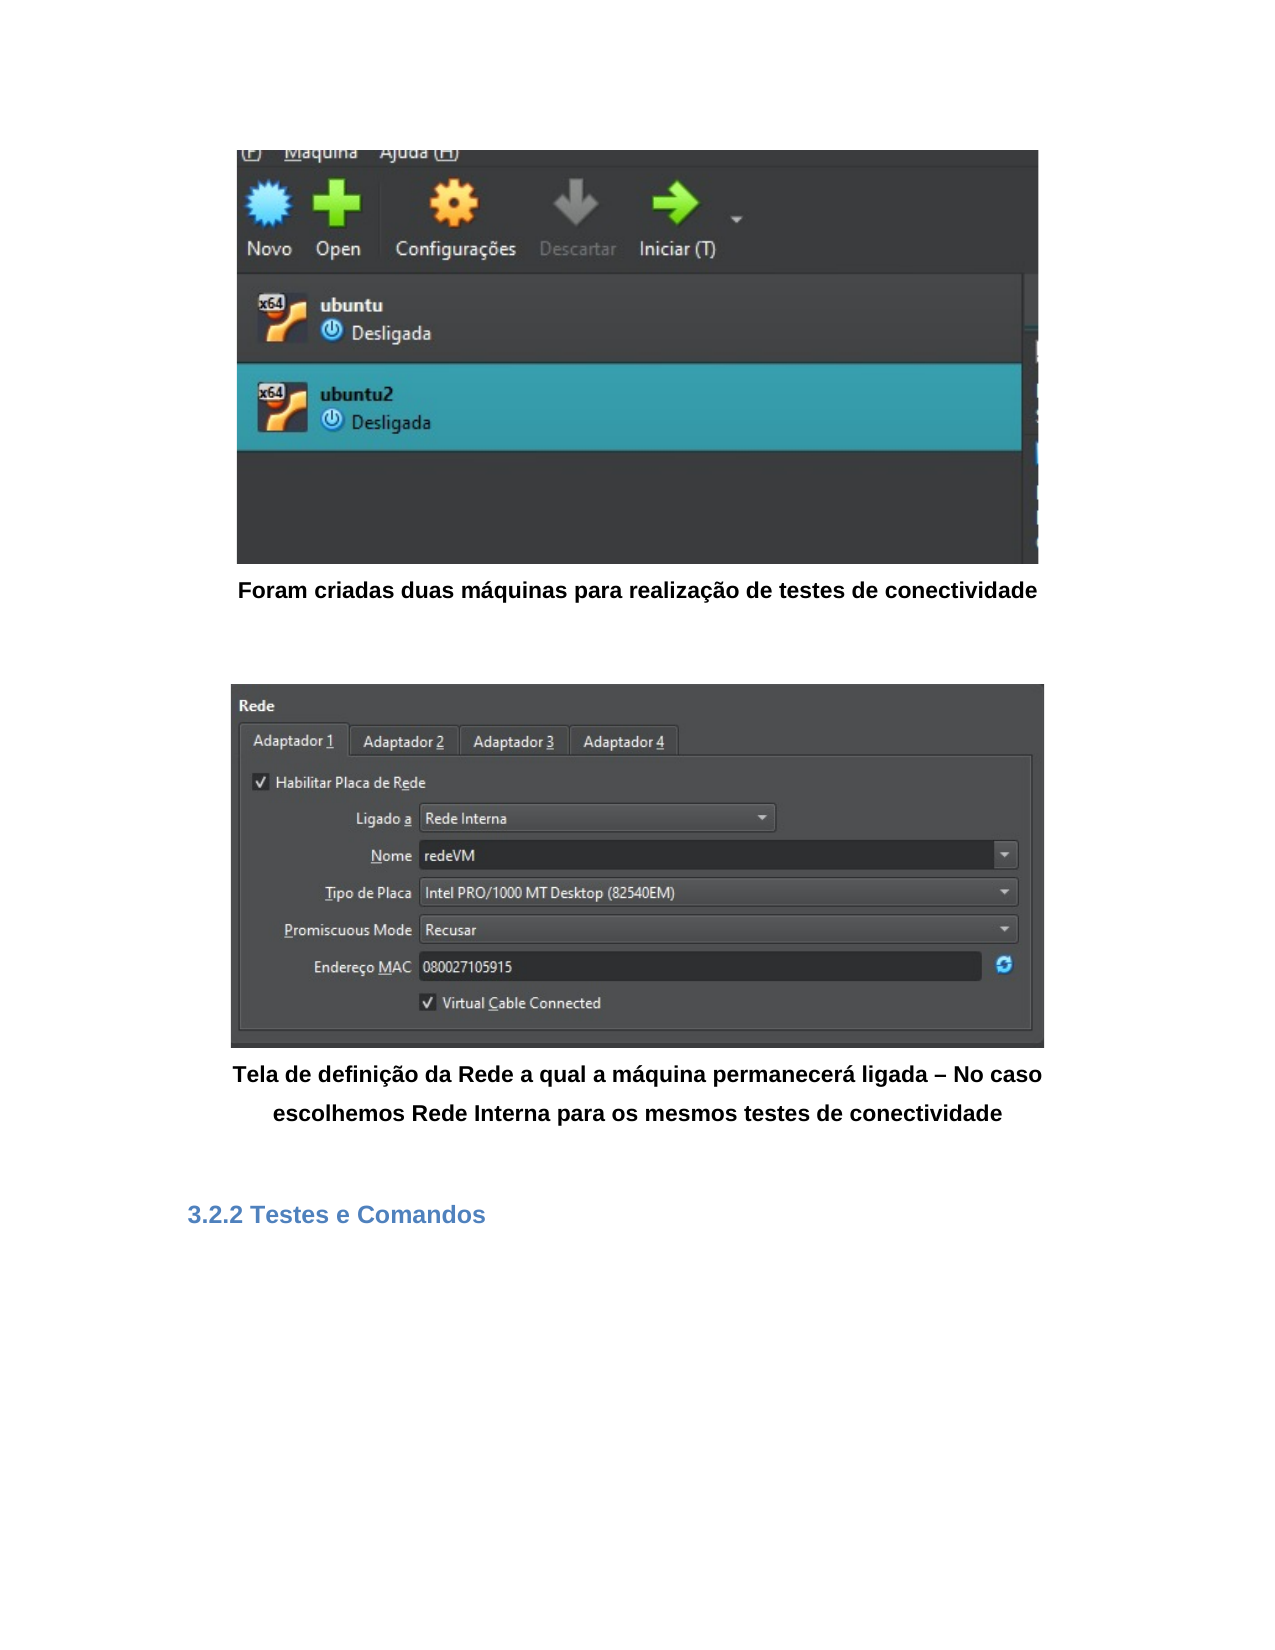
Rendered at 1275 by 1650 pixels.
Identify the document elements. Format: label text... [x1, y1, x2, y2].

picture [236, 150, 1039, 564]
picture [230, 684, 1045, 1048]
text 3.2.2 Testes e Comandos [187, 1200, 1087, 1229]
